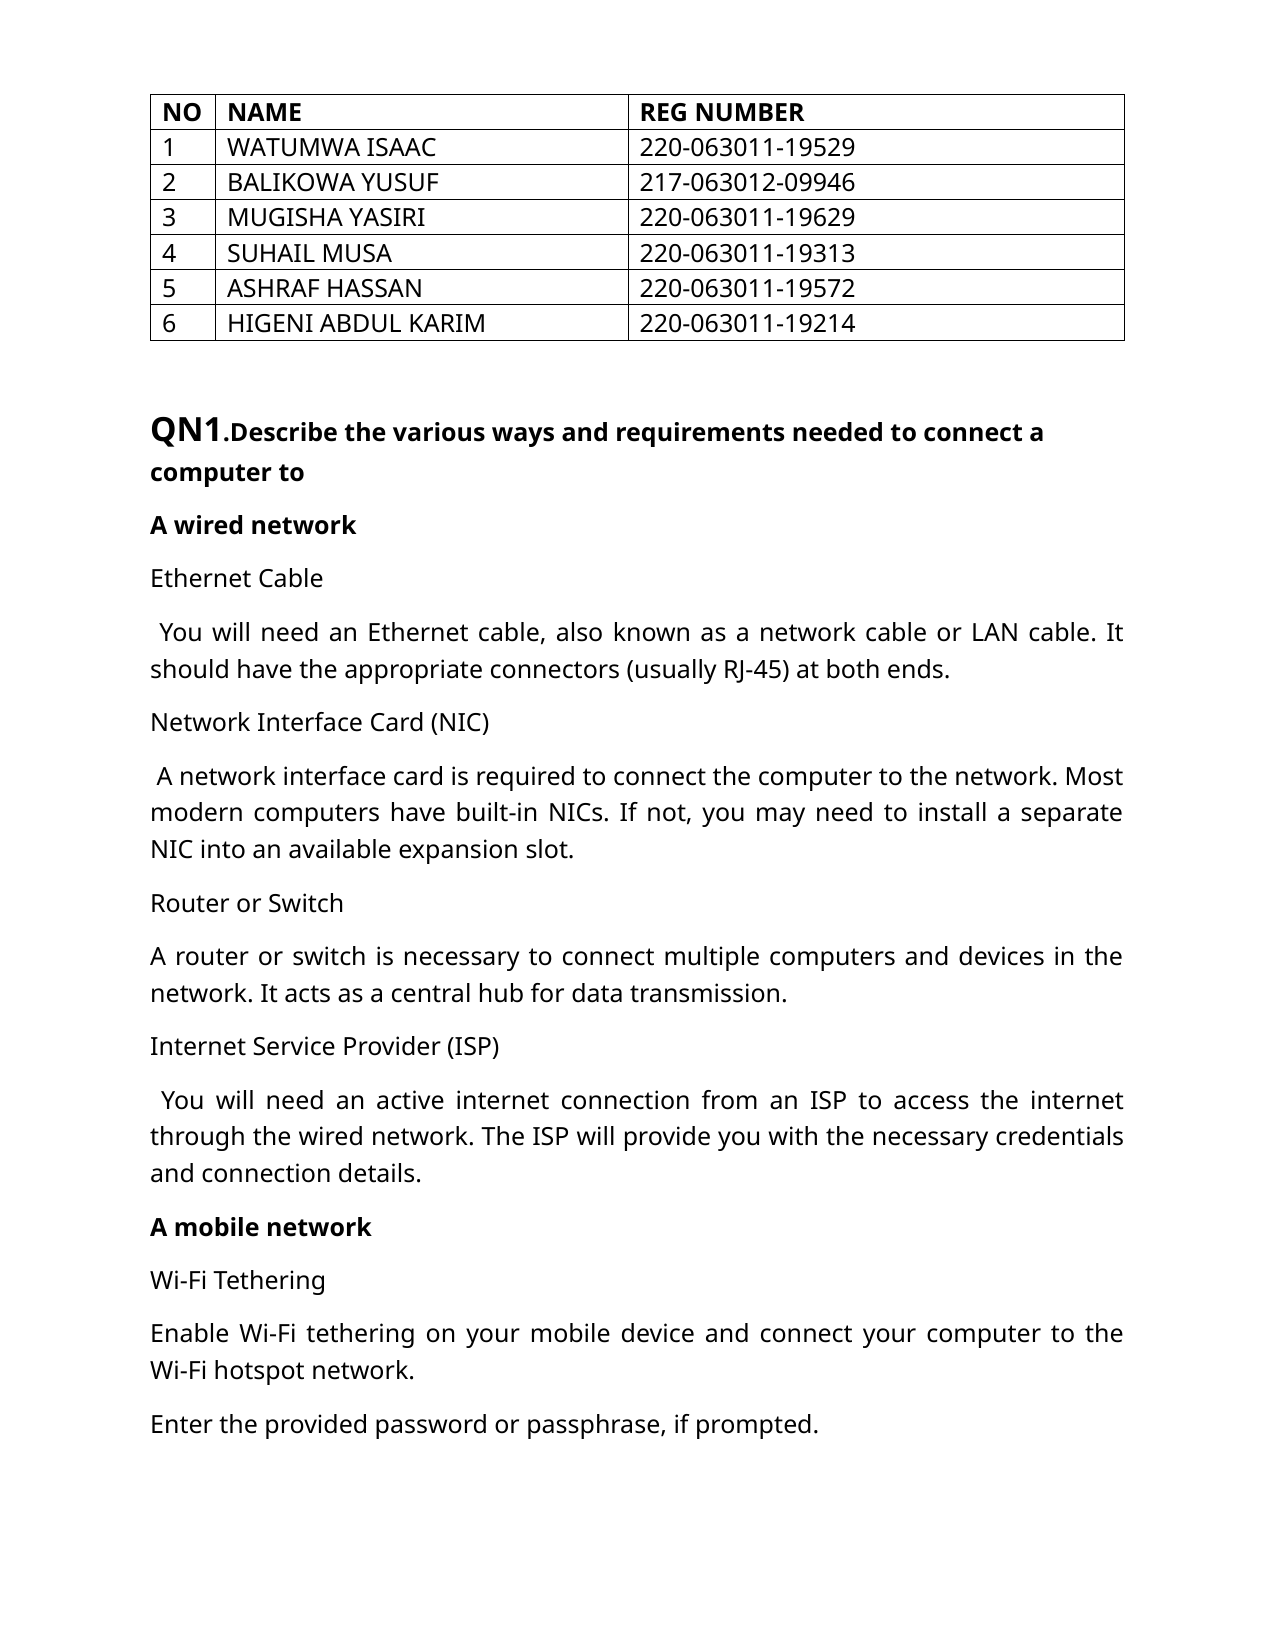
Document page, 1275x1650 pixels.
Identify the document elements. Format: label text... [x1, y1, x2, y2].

table_header REG NUMBER [629, 95, 1124, 129]
table_header NO [151, 95, 215, 129]
table_cell SUHAIL MUSA [216, 235, 628, 269]
table_cell 2 [151, 165, 215, 199]
text Internet Service Provider (ISP) [150, 1029, 1125, 1063]
table_cell BALIKOWA YUSUF [216, 165, 628, 199]
text A router or switch is necessary to connect multiple computers and devices in the network. It acts as a central hub for data transmission. [150, 939, 1125, 1009]
table_cell 220-063011-19572 [629, 270, 1124, 304]
text Ethernet Cable [150, 561, 1125, 595]
table_cell 220-063011-19529 [629, 130, 1124, 164]
table_cell 5 [151, 270, 215, 304]
text A network interface card is required to connect the computer to the network. Most modern computers have built-in NICs. If not, you may need to install a separate NIC into an available expansion slot. [150, 758, 1125, 866]
table_cell ASHRAF HASSAN [216, 270, 628, 304]
table_cell 6 [151, 305, 215, 339]
table_cell 3 [151, 200, 215, 234]
text Network Interface Card (NIC) [150, 705, 1125, 739]
text Router or Switch [150, 885, 1125, 919]
table_cell HIGENI ABDUL KARIM [216, 305, 628, 339]
table_cell WATUMWA ISAAC [216, 130, 628, 164]
table_cell 220-063011-19313 [629, 235, 1124, 269]
text QN1.Describe the various ways and requirements needed to connect a computer to [150, 406, 1125, 488]
text You will need an active internet connection from an ISP to access the internet through the wired network. The ISP will provide you with the necessary credentials and connection details. [150, 1082, 1125, 1190]
text Enable Wi-Fi tethering on your mobile device and connect your computer to the Wi-Fi hotspot network. [150, 1316, 1125, 1387]
table_cell 217-063012-09946 [629, 165, 1124, 199]
text Enter the provided password or passphrase, if prompted. [150, 1406, 1125, 1440]
table_cell 4 [151, 235, 215, 269]
table_cell MUGISHA YASIRI [216, 200, 628, 234]
text You will need an Ethernet cable, also known as a network cable or LAN cable. It should have the appropriate connectors (usually RJ-45) at both ends. [150, 614, 1125, 685]
text A mobile network [150, 1209, 1125, 1243]
table_header NAME [216, 95, 628, 129]
table_cell 1 [151, 130, 215, 164]
text A wired network [150, 508, 1125, 542]
table_cell 220-063011-19214 [629, 305, 1124, 339]
table_cell 220-063011-19629 [629, 200, 1124, 234]
text Wi-Fi Tethering [150, 1263, 1125, 1297]
